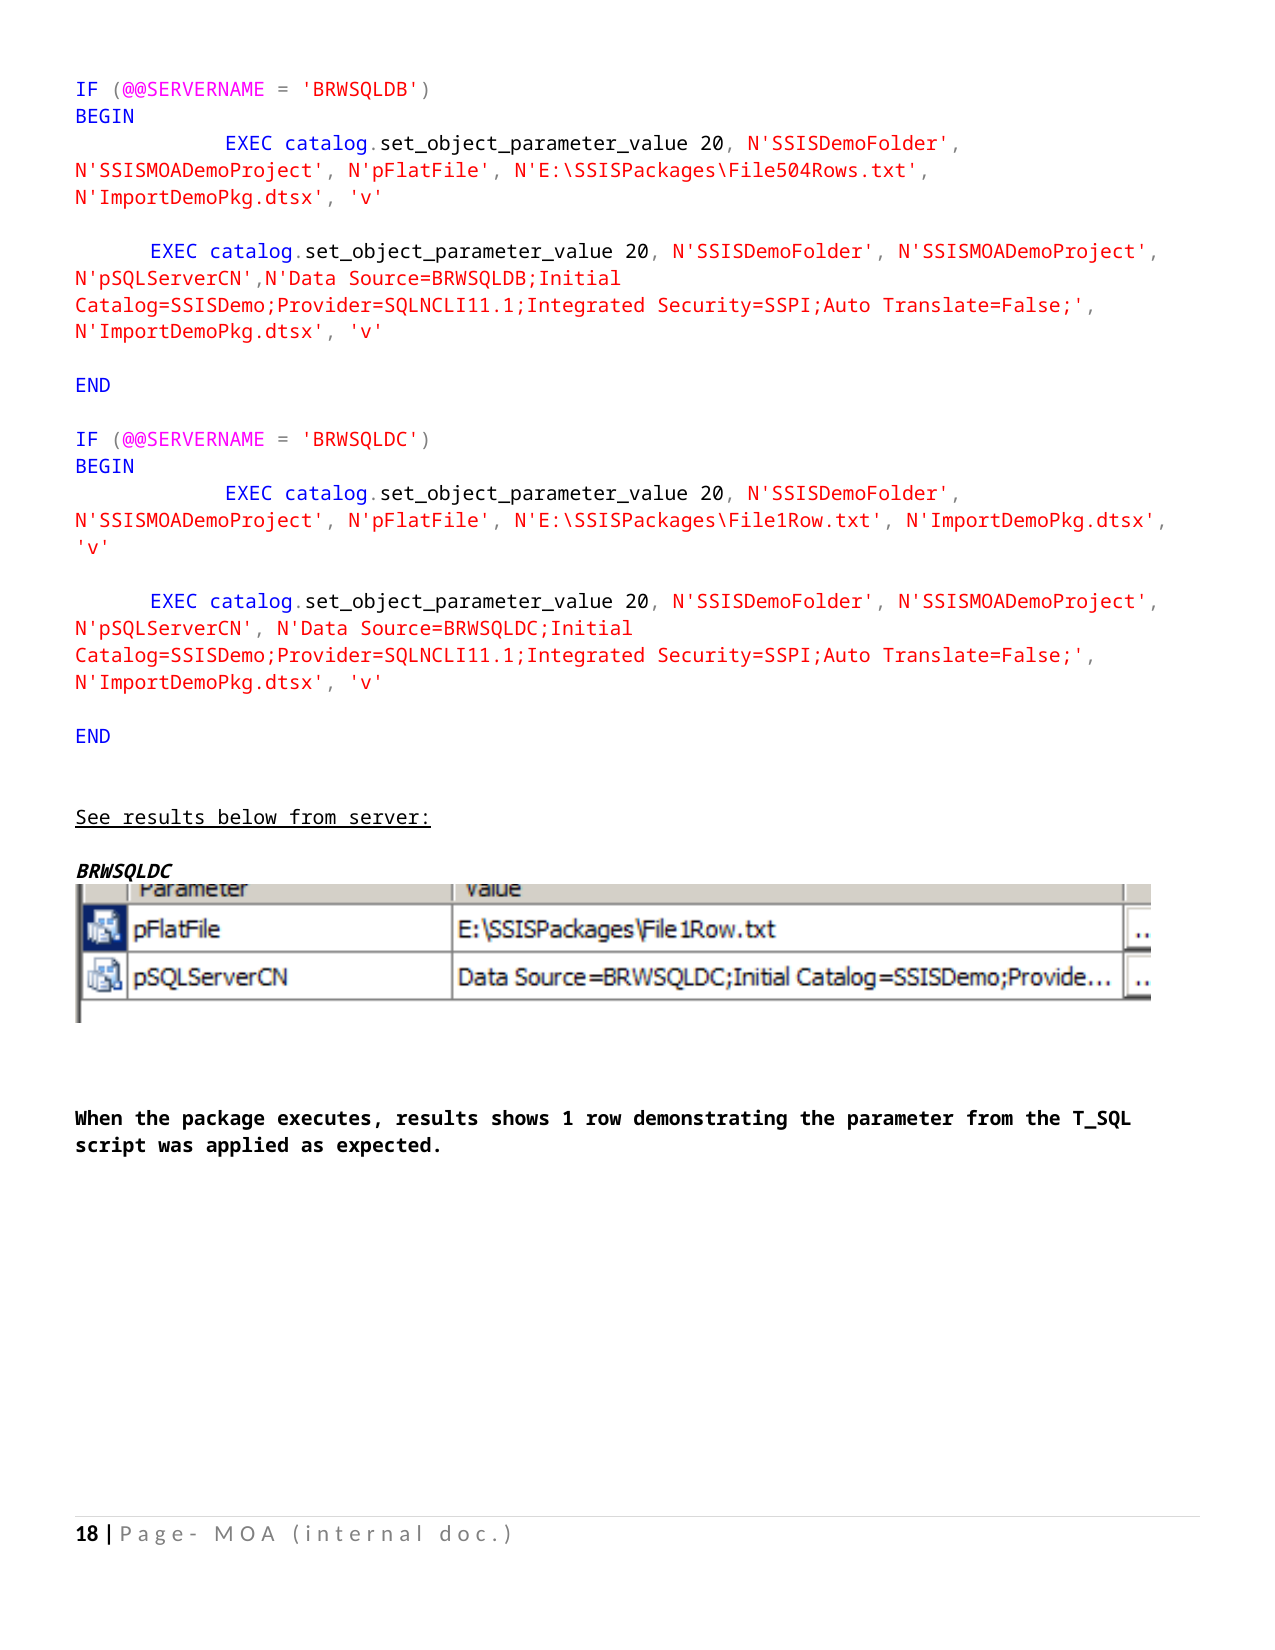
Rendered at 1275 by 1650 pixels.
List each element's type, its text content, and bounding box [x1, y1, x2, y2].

text EXEC catalog.set_object_parameter_value 20, N'SSISDemoFolder', N'SSISMOADemoProject', N'pFlatFile', N'E:\SSISPackages\File1Row.txt', N'ImportDemoPkg.dtsx', 'v' [75, 480, 1200, 561]
text See results below from server: [75, 803, 1200, 830]
text BRWSQLDC [75, 857, 1200, 884]
text BEGIN [75, 102, 1200, 129]
text EXEC catalog.set_object_parameter_value 20, N'SSISDemoFolder', N'SSISMOADemoProject', N'pFlatFile', N'E:\SSISPackages\File504Rows.txt', N'ImportDemoPkg.dtsx', 'v' [75, 129, 1200, 210]
text EXEC catalog.set_object_parameter_value 20, N'SSISDemoFolder', N'SSISMOADemoProject', N'pSQLServerCN',N'Data Source=BRWSQLDB;Initial Catalog=SSISDemo;Provider=SQLNCLI11.1;Integrated Security=SSPI;Auto Translate=False;', N'ImportDemoPkg.dtsx', 'v' [75, 237, 1200, 345]
text IF (@@SERVERNAME = 'BRWSQLDC') [75, 426, 1200, 453]
text IF (@@SERVERNAME = 'BRWSQLDB') [75, 75, 1200, 102]
text BEGIN [75, 453, 1200, 480]
text END [75, 722, 1200, 749]
text When the package executes, results shows 1 row demonstrating the parameter from the T_SQL script was applied as expected. [75, 1104, 1200, 1158]
text EXEC catalog.set_object_parameter_value 20, N'SSISDemoFolder', N'SSISMOADemoProject', N'pSQLServerCN', N'Data Source=BRWSQLDC;Initial Catalog=SSISDemo;Provider=SQLNCLI11.1;Integrated Security=SSPI;Auto Translate=False;', N'ImportDemoPkg.dtsx', 'v' [75, 588, 1200, 696]
text END [75, 372, 1200, 399]
picture [75, 884, 1151, 1023]
